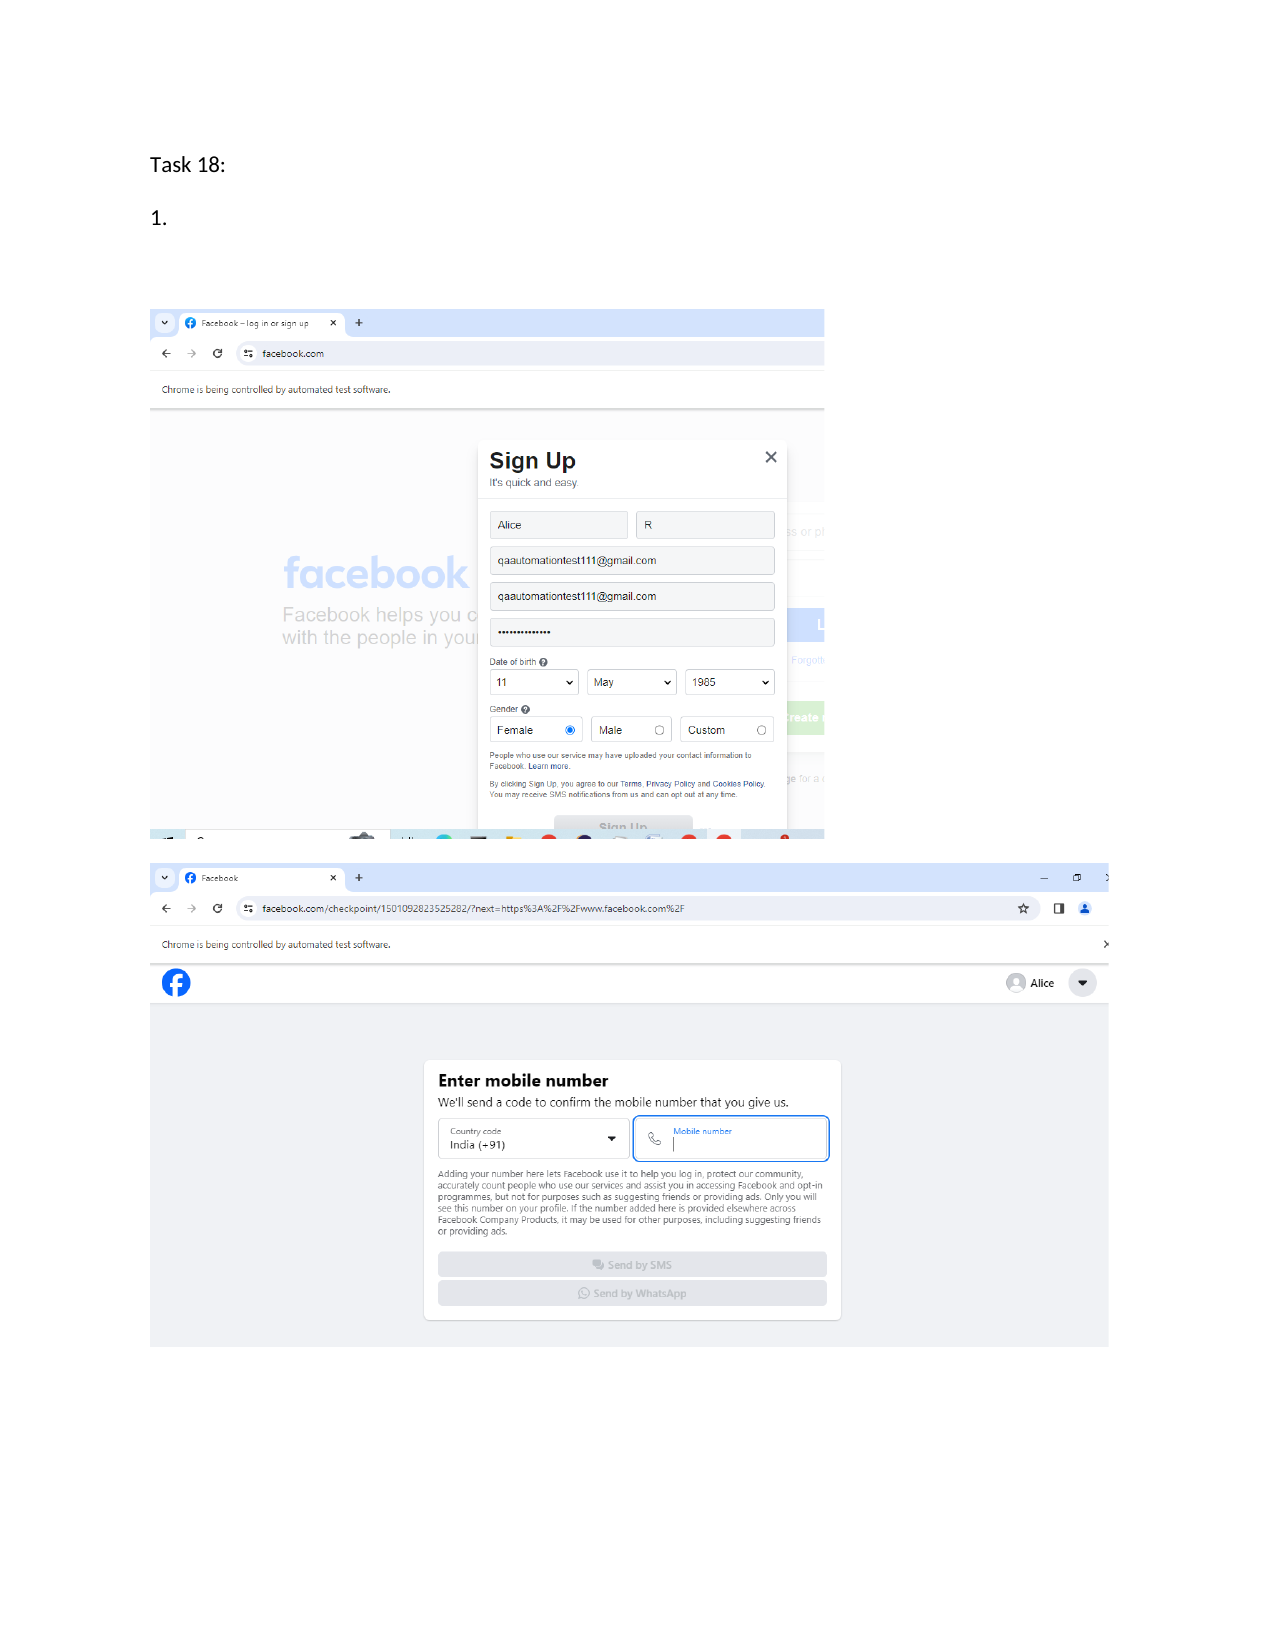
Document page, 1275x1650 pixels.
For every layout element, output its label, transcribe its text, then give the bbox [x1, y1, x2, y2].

picture [150, 863, 1109, 1347]
text 1. [150, 203, 1125, 231]
text Task 18: [150, 150, 1125, 178]
picture [150, 309, 825, 839]
